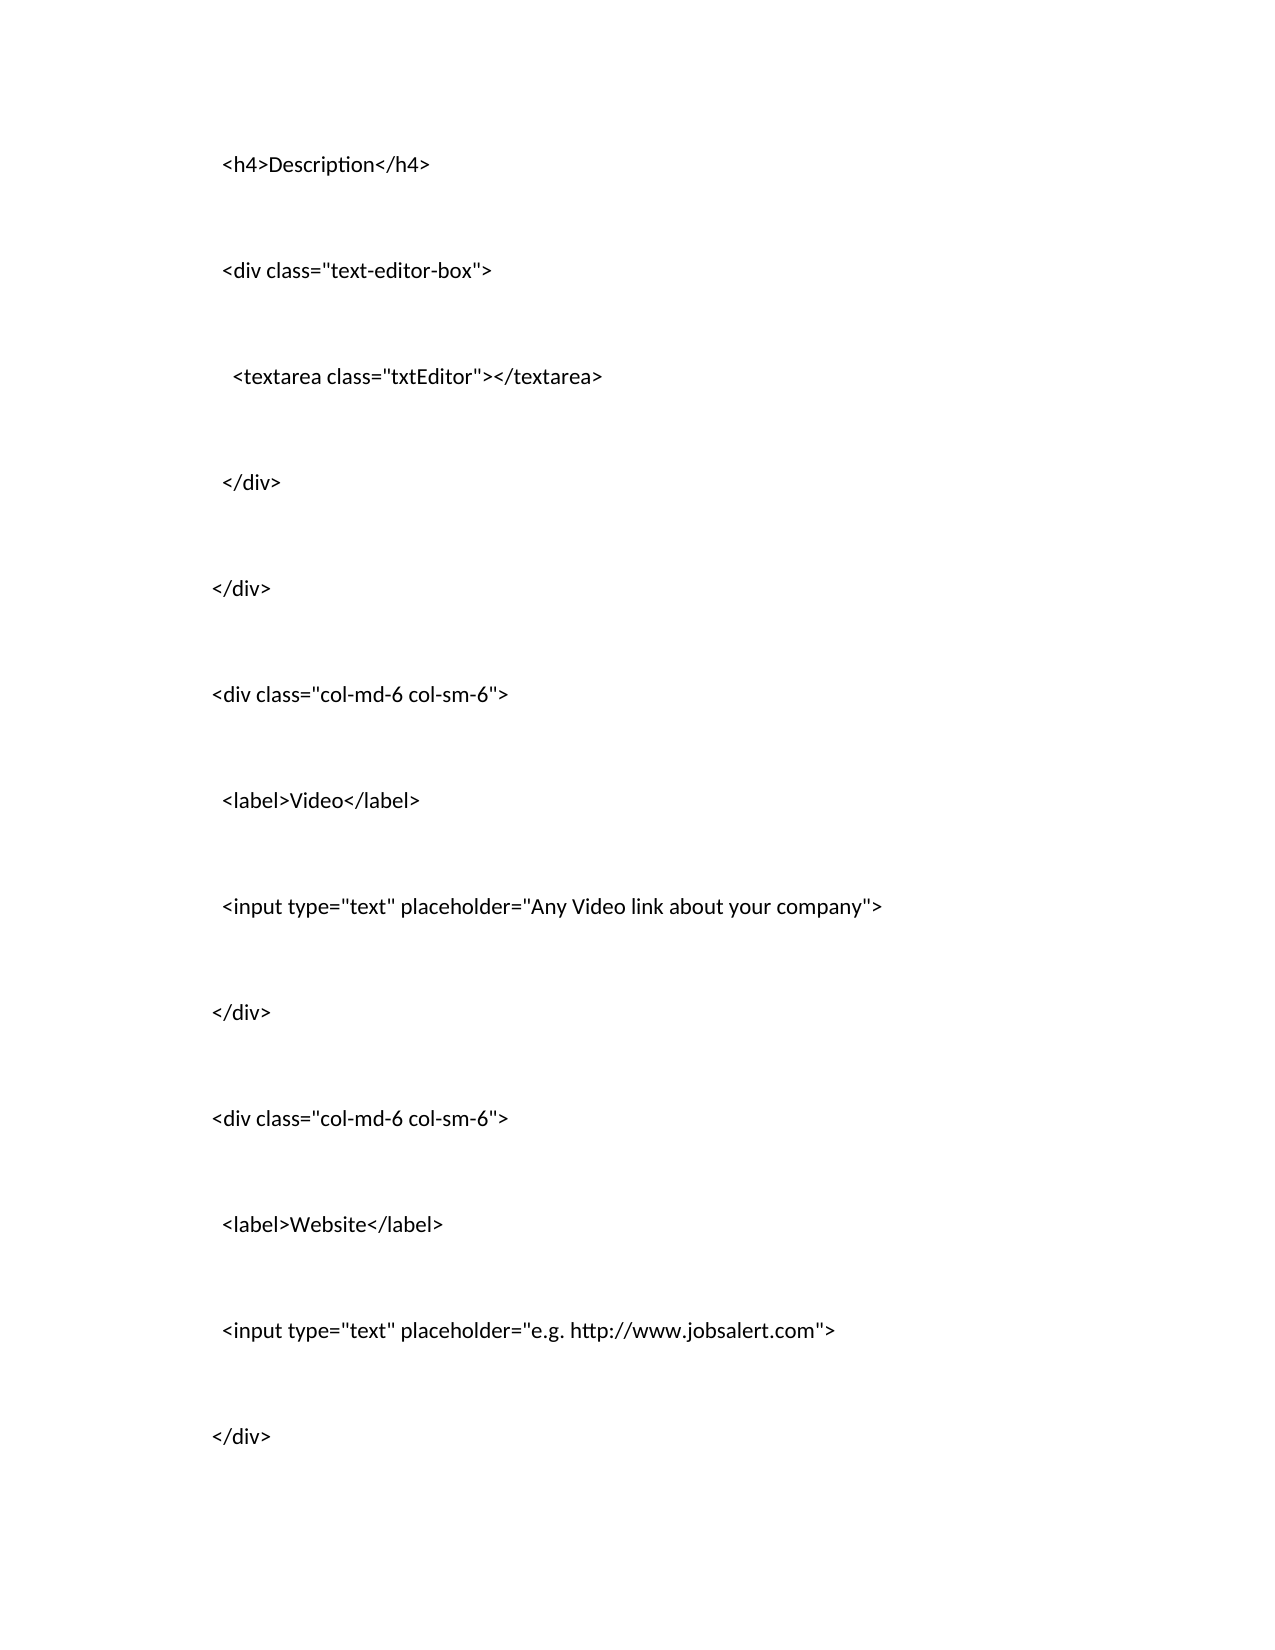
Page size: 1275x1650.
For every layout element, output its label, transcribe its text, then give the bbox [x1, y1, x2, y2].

text <input type="text" placeholder="e.g. http://www.jobsalert.com"> [150, 1316, 1125, 1344]
text <div class="col-md-6 col-sm-6"> [150, 680, 1125, 708]
text <div class="col-md-6 col-sm-6"> [150, 1104, 1125, 1132]
text <h4>Description</h4> [150, 150, 1125, 178]
text <label>Website</label> [150, 1210, 1125, 1238]
text </div> [150, 998, 1125, 1026]
text <textarea class="txtEditor"></textarea> [150, 362, 1125, 390]
text <input type="text" placeholder="Any Video link about your company"> [150, 892, 1125, 920]
text <label>Video</label> [150, 786, 1125, 814]
text </div> [150, 1422, 1125, 1451]
text <div class="text-editor-box"> [150, 256, 1125, 284]
text </div> [150, 468, 1125, 496]
text </div> [150, 574, 1125, 602]
